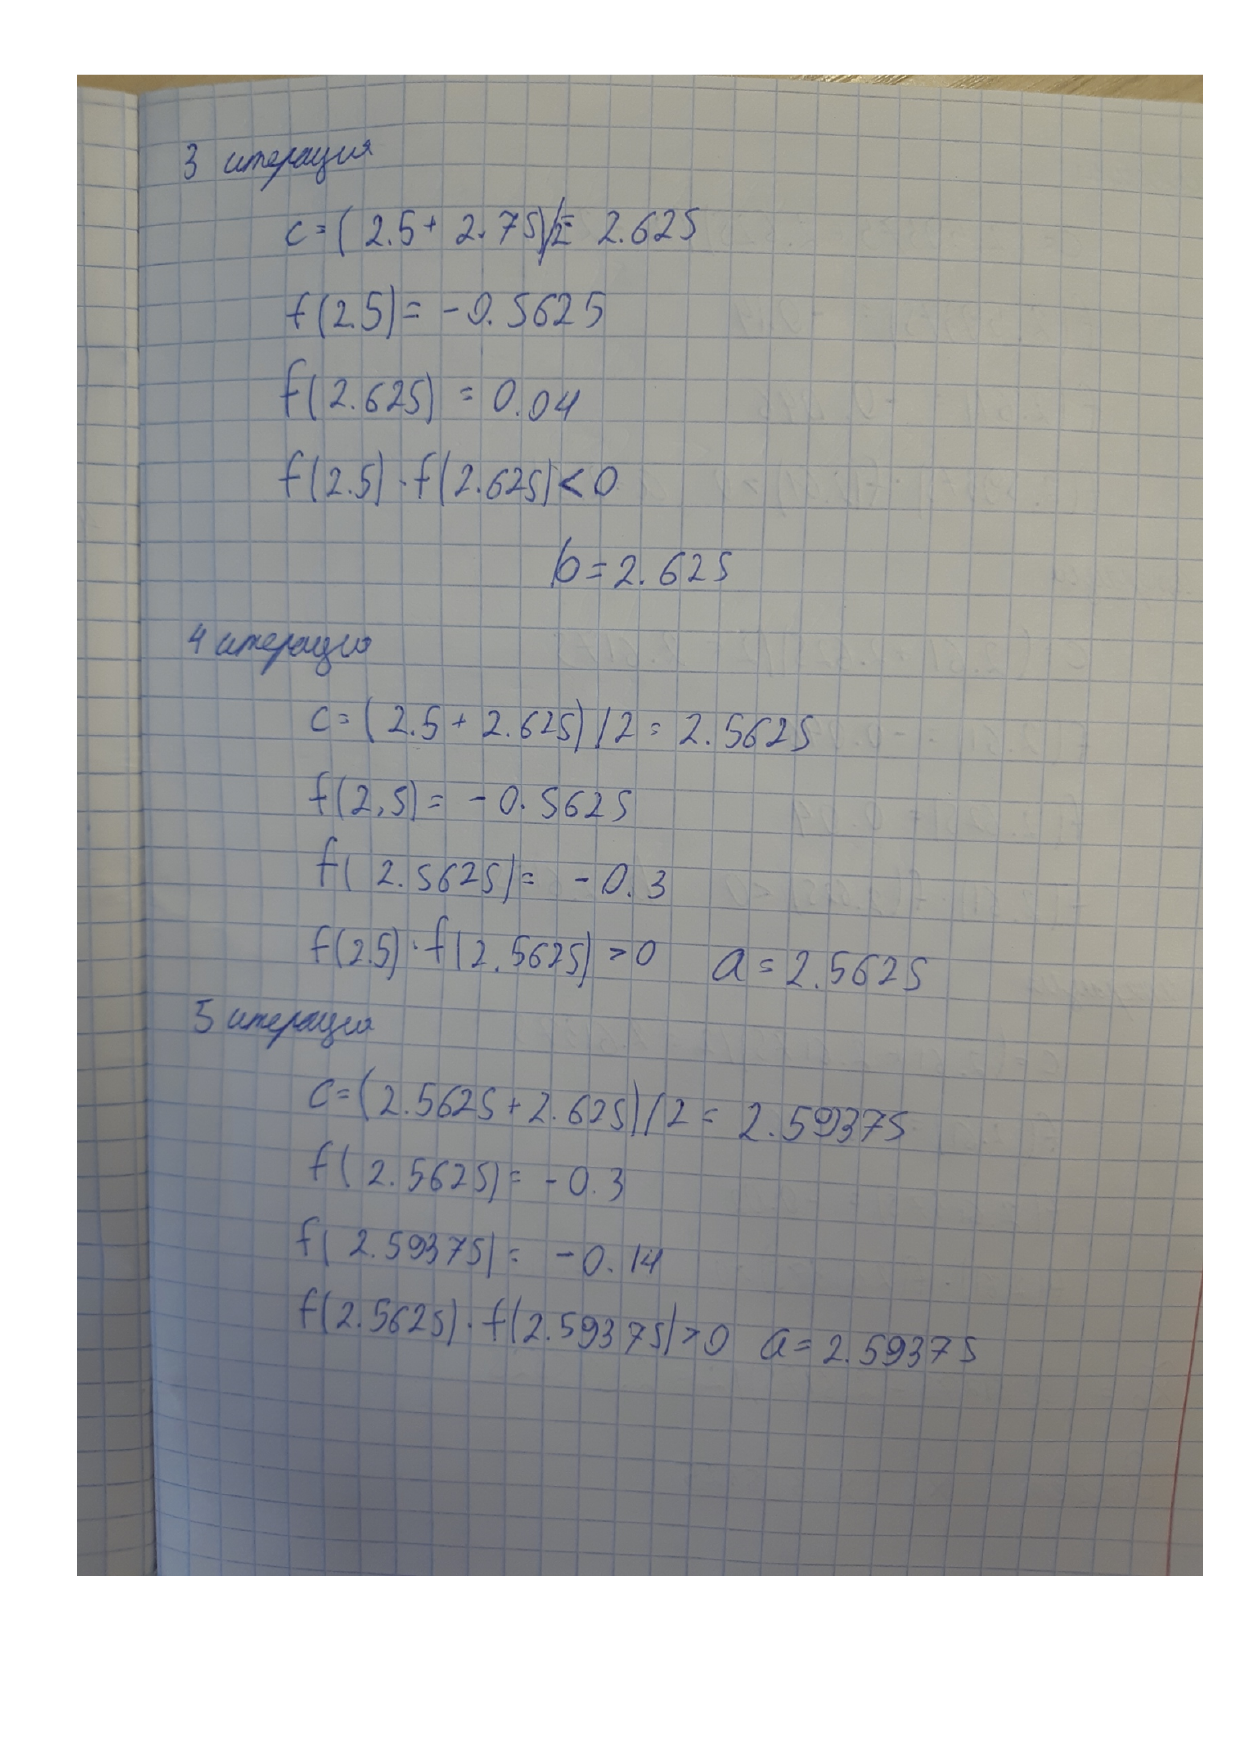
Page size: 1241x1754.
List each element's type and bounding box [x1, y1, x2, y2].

picture [78, 76, 1203, 1574]
